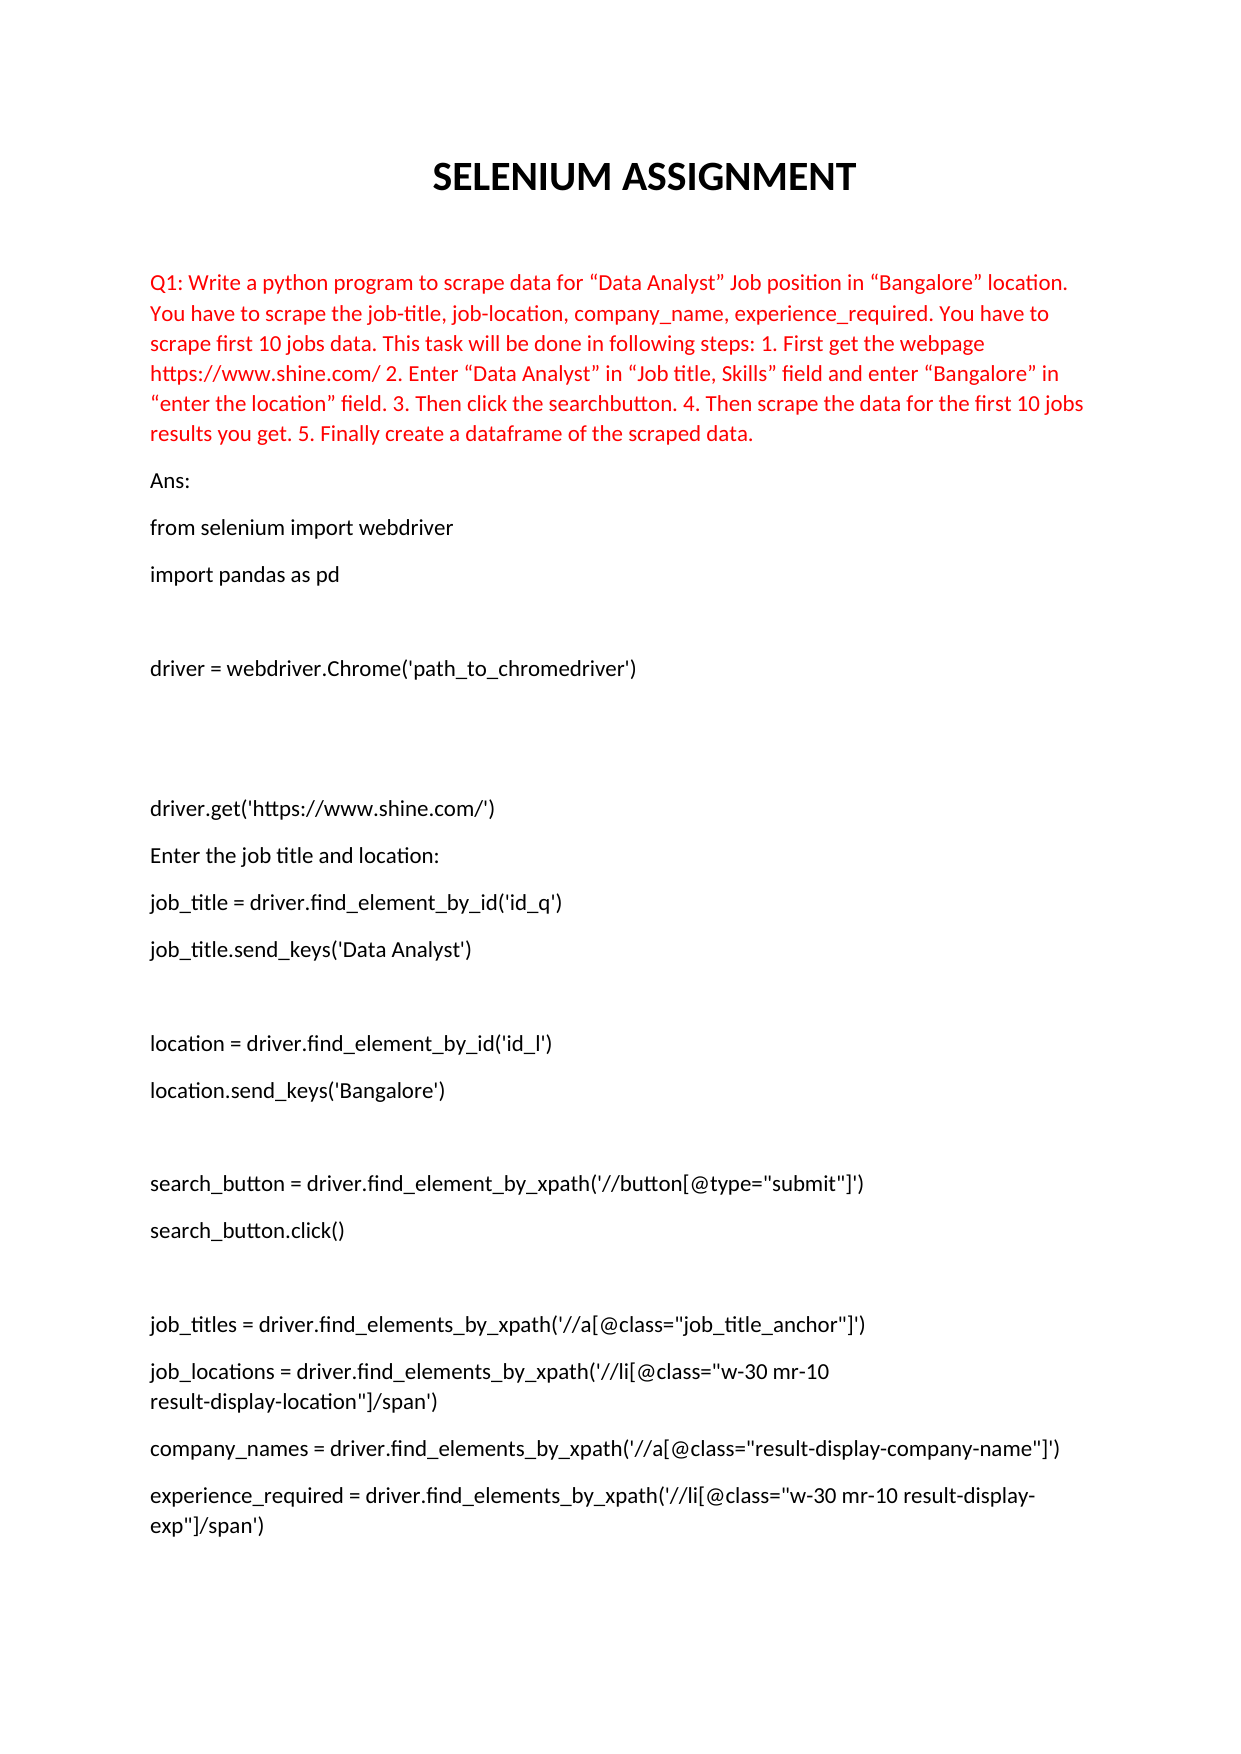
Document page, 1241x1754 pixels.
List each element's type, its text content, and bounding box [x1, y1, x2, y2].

text experience_required = driver.find_elements_by_xpath('//li[@class="w-30 mr-10 result-display-exp"]/span') [150, 1481, 1090, 1539]
text from selenium import webdriver [150, 513, 1090, 541]
text driver = webdriver.Chrome('path_to_chromedriver') [150, 654, 1090, 682]
text company_names = driver.find_elements_by_xpath('//a[@class="result-display-company-name"]') [150, 1434, 1090, 1462]
text Q1: Write a python program to scrape data for “Data Analyst” Job position in “Bangalore” location. You have to scrape the job-title, job-location, company_name, experience_required. You have to scrape first 10 jobs data. This task will be done in following steps: 1. First get the webpage https://www.shine.com/ 2. Enter “Data Analyst” in “Job title, Skills” field and enter “Bangalore” in “enter the location” field. 3. Then click the searchbutton. 4. Then scrape the data for the first 10 jobs results you get. 5. Finally create a dataframe of the scraped data. [150, 268, 1090, 447]
text job_title = driver.find_element_by_id('id_q') [150, 888, 1090, 916]
text job_title.send_keys('Data Analyst') [150, 935, 1090, 963]
text Enter the job title and location: [150, 841, 1090, 869]
text job_locations = driver.find_elements_by_xpath('//li[@class="w-30 mr-10 result-display-location"]/span') [150, 1357, 1090, 1415]
text search_button.click() [150, 1216, 1090, 1244]
text location.send_keys('Bangalore') [150, 1076, 1090, 1104]
text Ans: [150, 466, 1090, 494]
text import pandas as pd [150, 560, 1090, 588]
text location = driver.find_element_by_id('id_l') [150, 1029, 1090, 1057]
text search_button = driver.find_element_by_xpath('//button[@type="submit"]') [150, 1169, 1090, 1197]
text job_titles = driver.find_elements_by_xpath('//a[@class="job_title_anchor"]') [150, 1310, 1090, 1338]
text SELENIUM ASSIGNMENT [150, 150, 1090, 201]
text driver.get('https://www.shine.com/') [150, 794, 1090, 822]
